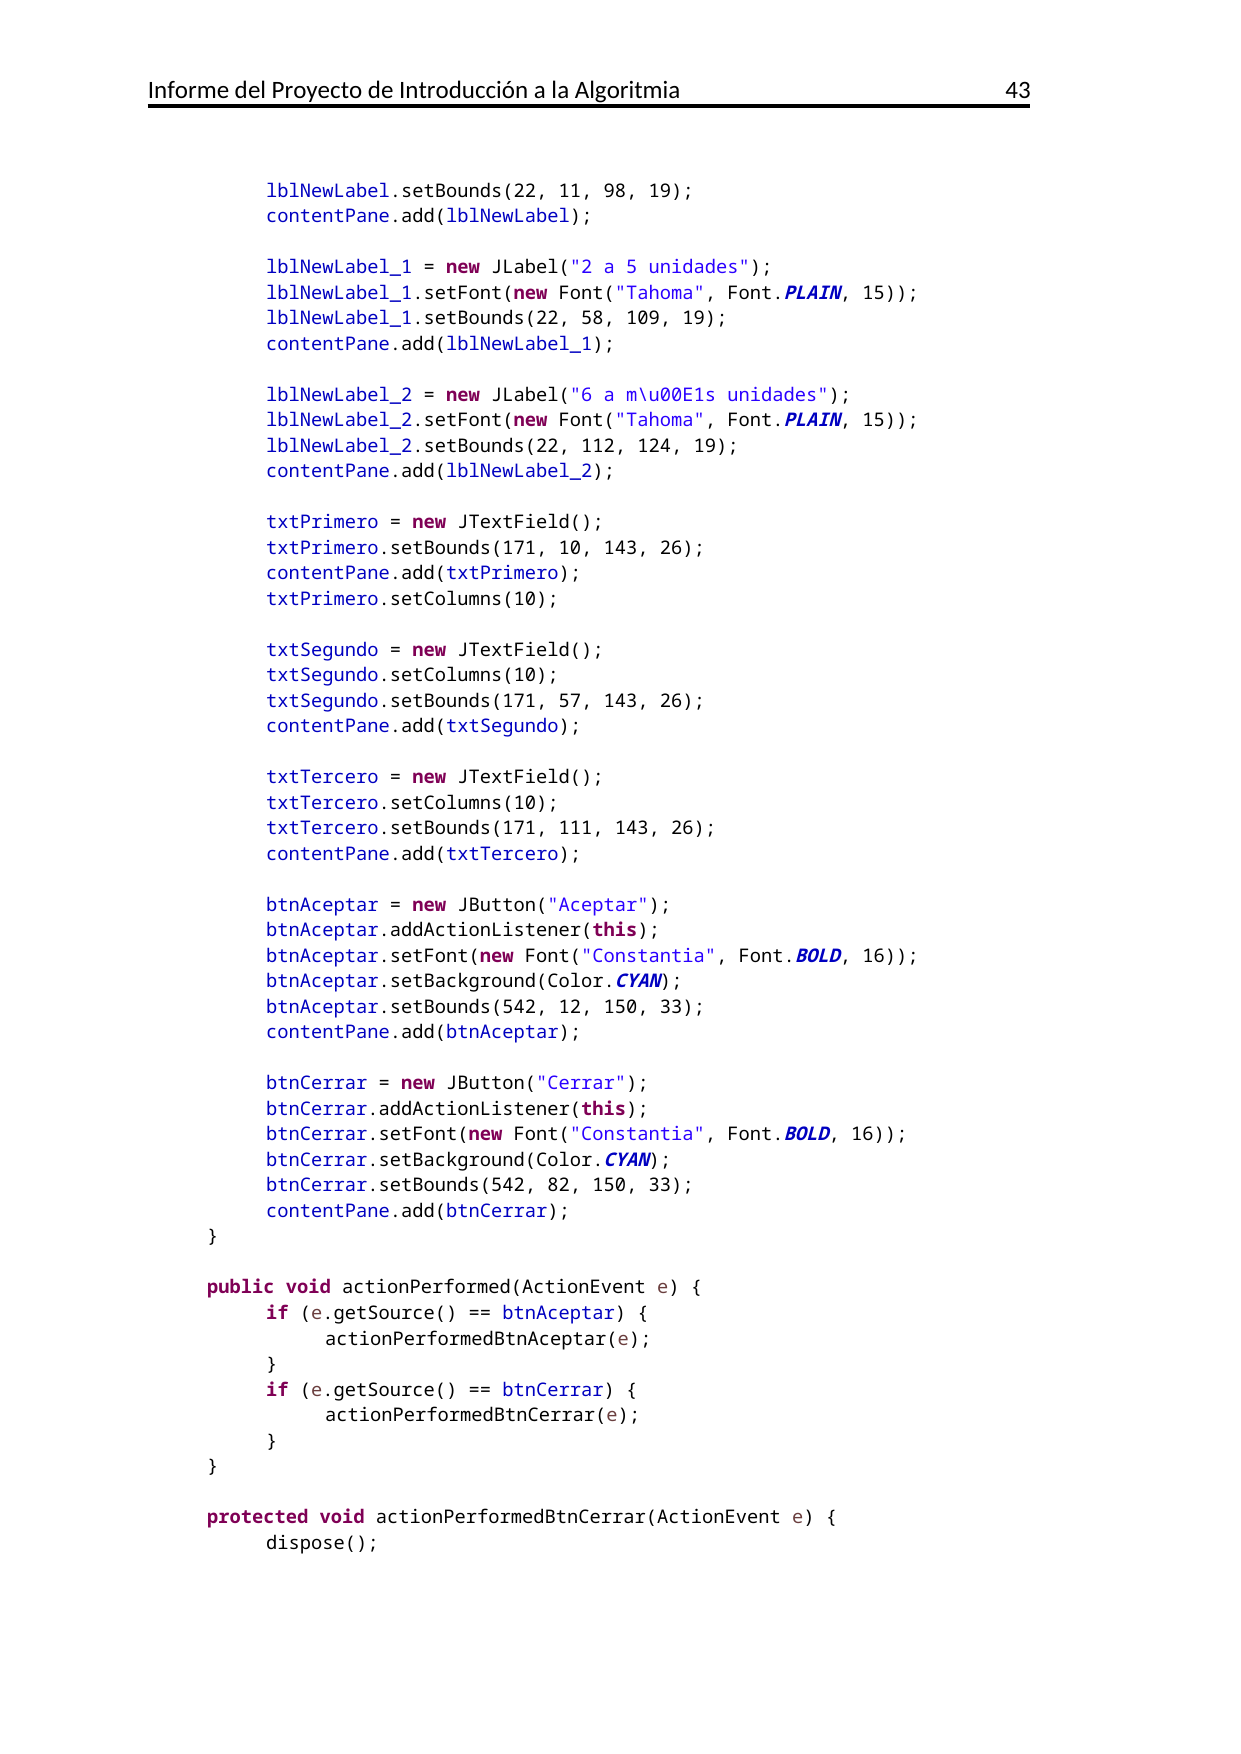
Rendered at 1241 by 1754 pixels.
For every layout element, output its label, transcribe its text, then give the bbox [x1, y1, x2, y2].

text contentPane.add(lblNewLabel_2); [148, 458, 1092, 483]
text lblNewLabel_1 = new JLabel("2 a 5 unidades"); [148, 254, 1092, 279]
text btnAceptar.setBackground(Color.CYAN); [148, 968, 1092, 993]
text if (e.getSource() == btnCerrar) { [148, 1376, 1092, 1401]
text lblNewLabel_1.setBounds(22, 58, 109, 19); [148, 305, 1092, 330]
text } [148, 1223, 1092, 1248]
text dispose(); [148, 1529, 1092, 1554]
text btnCerrar.setBounds(542, 82, 150, 33); [148, 1172, 1092, 1197]
text contentPane.add(txtPrimero); [148, 560, 1092, 585]
text actionPerformedBtnAceptar(e); [148, 1325, 1092, 1350]
text lblNewLabel.setBounds(22, 11, 98, 19); [148, 177, 1092, 203]
text btnAceptar.setFont(new Font("Constantia", Font.BOLD, 16)); [148, 942, 1092, 968]
text lblNewLabel_2.setBounds(22, 112, 124, 19); [148, 432, 1092, 458]
text btnAceptar = new JButton("Aceptar"); [148, 891, 1092, 917]
text txtTercero.setColumns(10); [148, 789, 1092, 815]
text btnCerrar.setBackground(Color.CYAN); [148, 1146, 1092, 1172]
text btnCerrar.setFont(new Font("Constantia", Font.BOLD, 16)); [148, 1121, 1092, 1146]
text contentPane.add(lblNewLabel); [148, 203, 1092, 228]
text lblNewLabel_2 = new JLabel("6 a m\u00E1s unidades"); [148, 381, 1092, 407]
text actionPerformedBtnCerrar(e); [148, 1401, 1092, 1427]
text btnCerrar = new JButton("Cerrar"); [148, 1070, 1092, 1095]
text txtPrimero.setBounds(171, 10, 143, 26); [148, 534, 1092, 560]
text txtSegundo = new JTextField(); [148, 636, 1092, 662]
text btnCerrar.addActionListener(this); [148, 1095, 1092, 1121]
text contentPane.add(lblNewLabel_1); [148, 330, 1092, 356]
text lblNewLabel_1.setFont(new Font("Tahoma", Font.PLAIN, 15)); [148, 279, 1092, 305]
text btnAceptar.setBounds(542, 12, 150, 33); [148, 993, 1092, 1019]
text } [148, 1452, 1092, 1478]
text contentPane.add(txtSegundo); [148, 713, 1092, 738]
text public void actionPerformed(ActionEvent e) { [148, 1274, 1092, 1299]
text contentPane.add(btnAceptar); [148, 1019, 1092, 1044]
text txtPrimero.setColumns(10); [148, 585, 1092, 611]
text txtTercero.setBounds(171, 111, 143, 26); [148, 815, 1092, 840]
text txtTercero = new JTextField(); [148, 764, 1092, 789]
text protected void actionPerformedBtnCerrar(ActionEvent e) { [148, 1503, 1092, 1529]
text } [148, 1427, 1092, 1452]
text } [148, 1350, 1092, 1376]
text txtPrimero = new JTextField(); [148, 509, 1092, 534]
text btnAceptar.addActionListener(this); [148, 917, 1092, 942]
text txtSegundo.setColumns(10); [148, 662, 1092, 687]
text if (e.getSource() == btnAceptar) { [148, 1299, 1092, 1325]
text contentPane.add(txtTercero); [148, 840, 1092, 866]
text contentPane.add(btnCerrar); [148, 1197, 1092, 1223]
text txtSegundo.setBounds(171, 57, 143, 26); [148, 687, 1092, 713]
text lblNewLabel_2.setFont(new Font("Tahoma", Font.PLAIN, 15)); [148, 407, 1092, 432]
